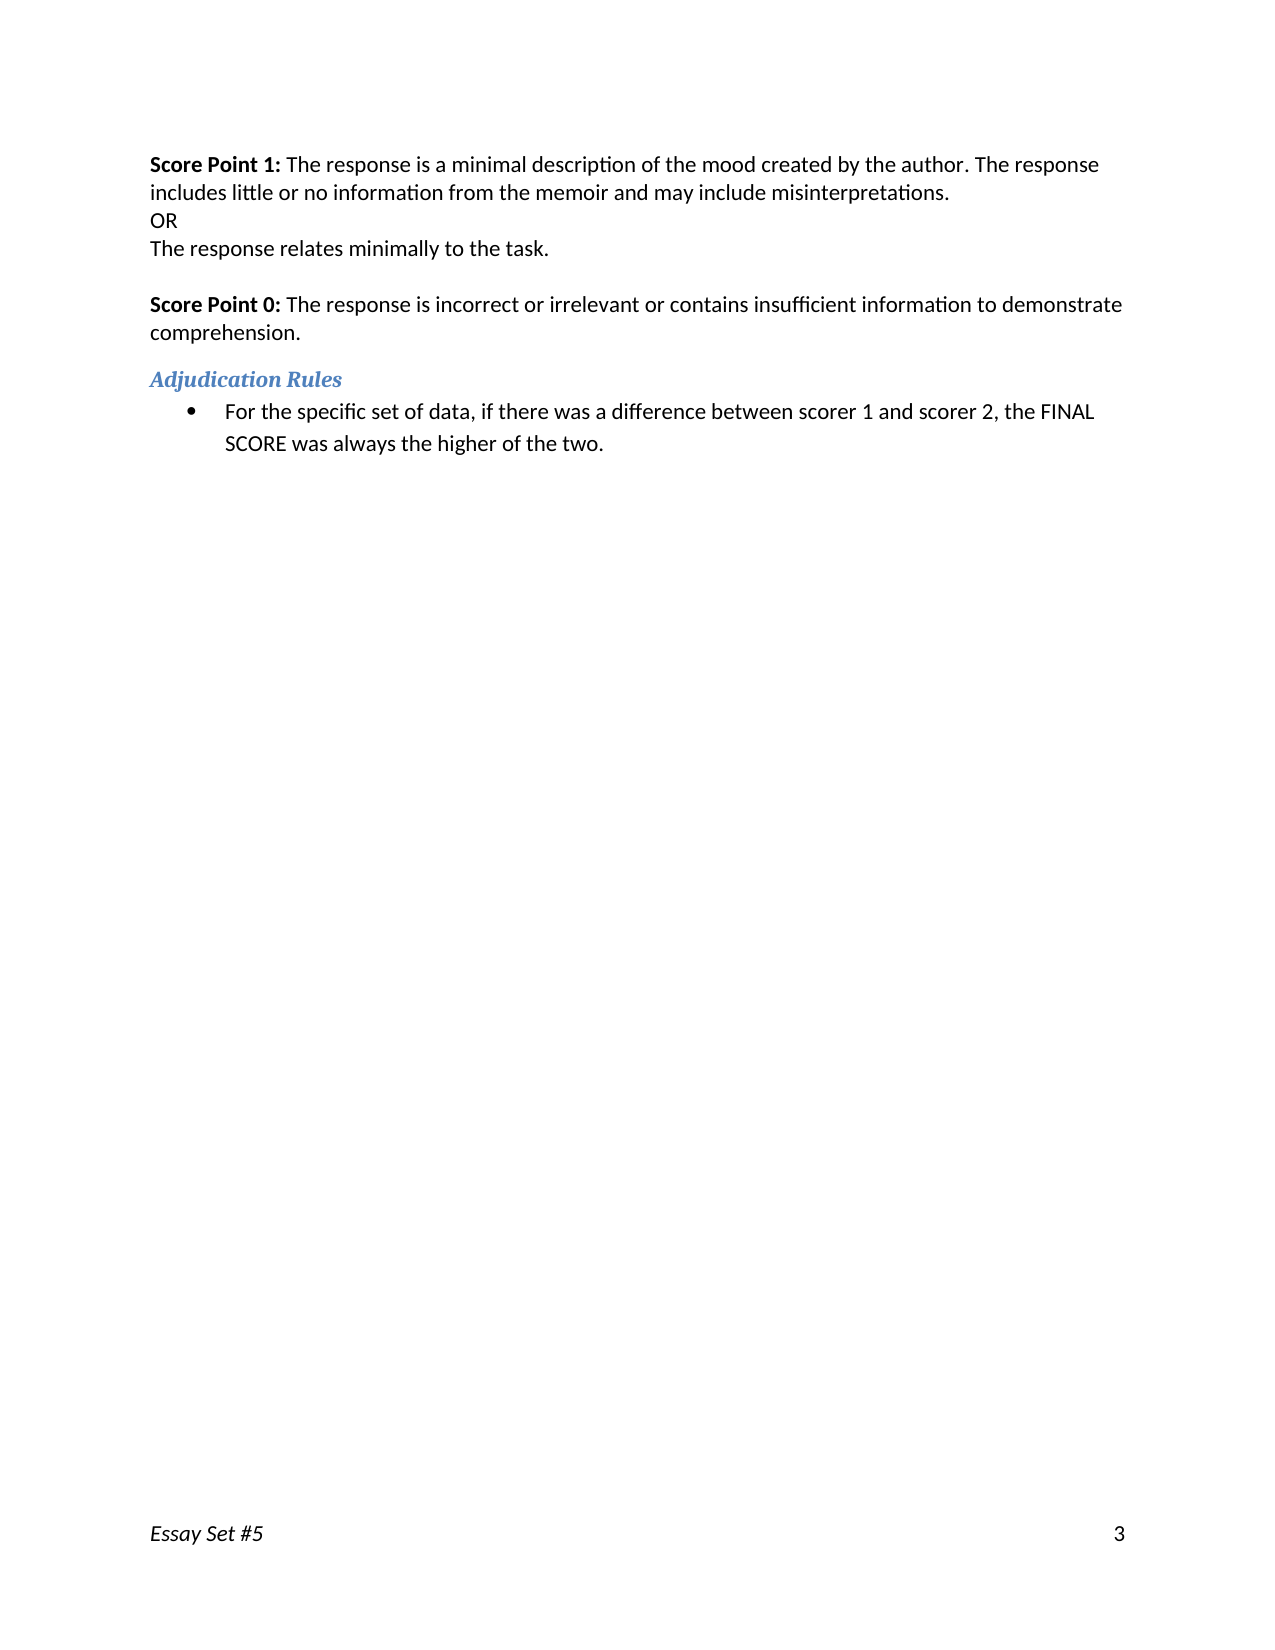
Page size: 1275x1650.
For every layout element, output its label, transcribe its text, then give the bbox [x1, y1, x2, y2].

text OR [150, 206, 1125, 234]
subtitle Adjudication Rules [150, 367, 1125, 393]
list For the specific set of data, if there was a difference between scorer 1 and scorer 2, the FINAL SCORE was always the higher of the two. [187, 397, 1125, 457]
text Score Point 1: The response is a minimal description of the mood created by the author. The response includes little or no information from the memoir and may include misinterpretations. [150, 150, 1125, 206]
text The response relates minimally to the task. [150, 234, 1125, 262]
text Score Point 0: The response is incorrect or irrelevant or contains insufficient information to demonstrate comprehension. [150, 290, 1125, 346]
